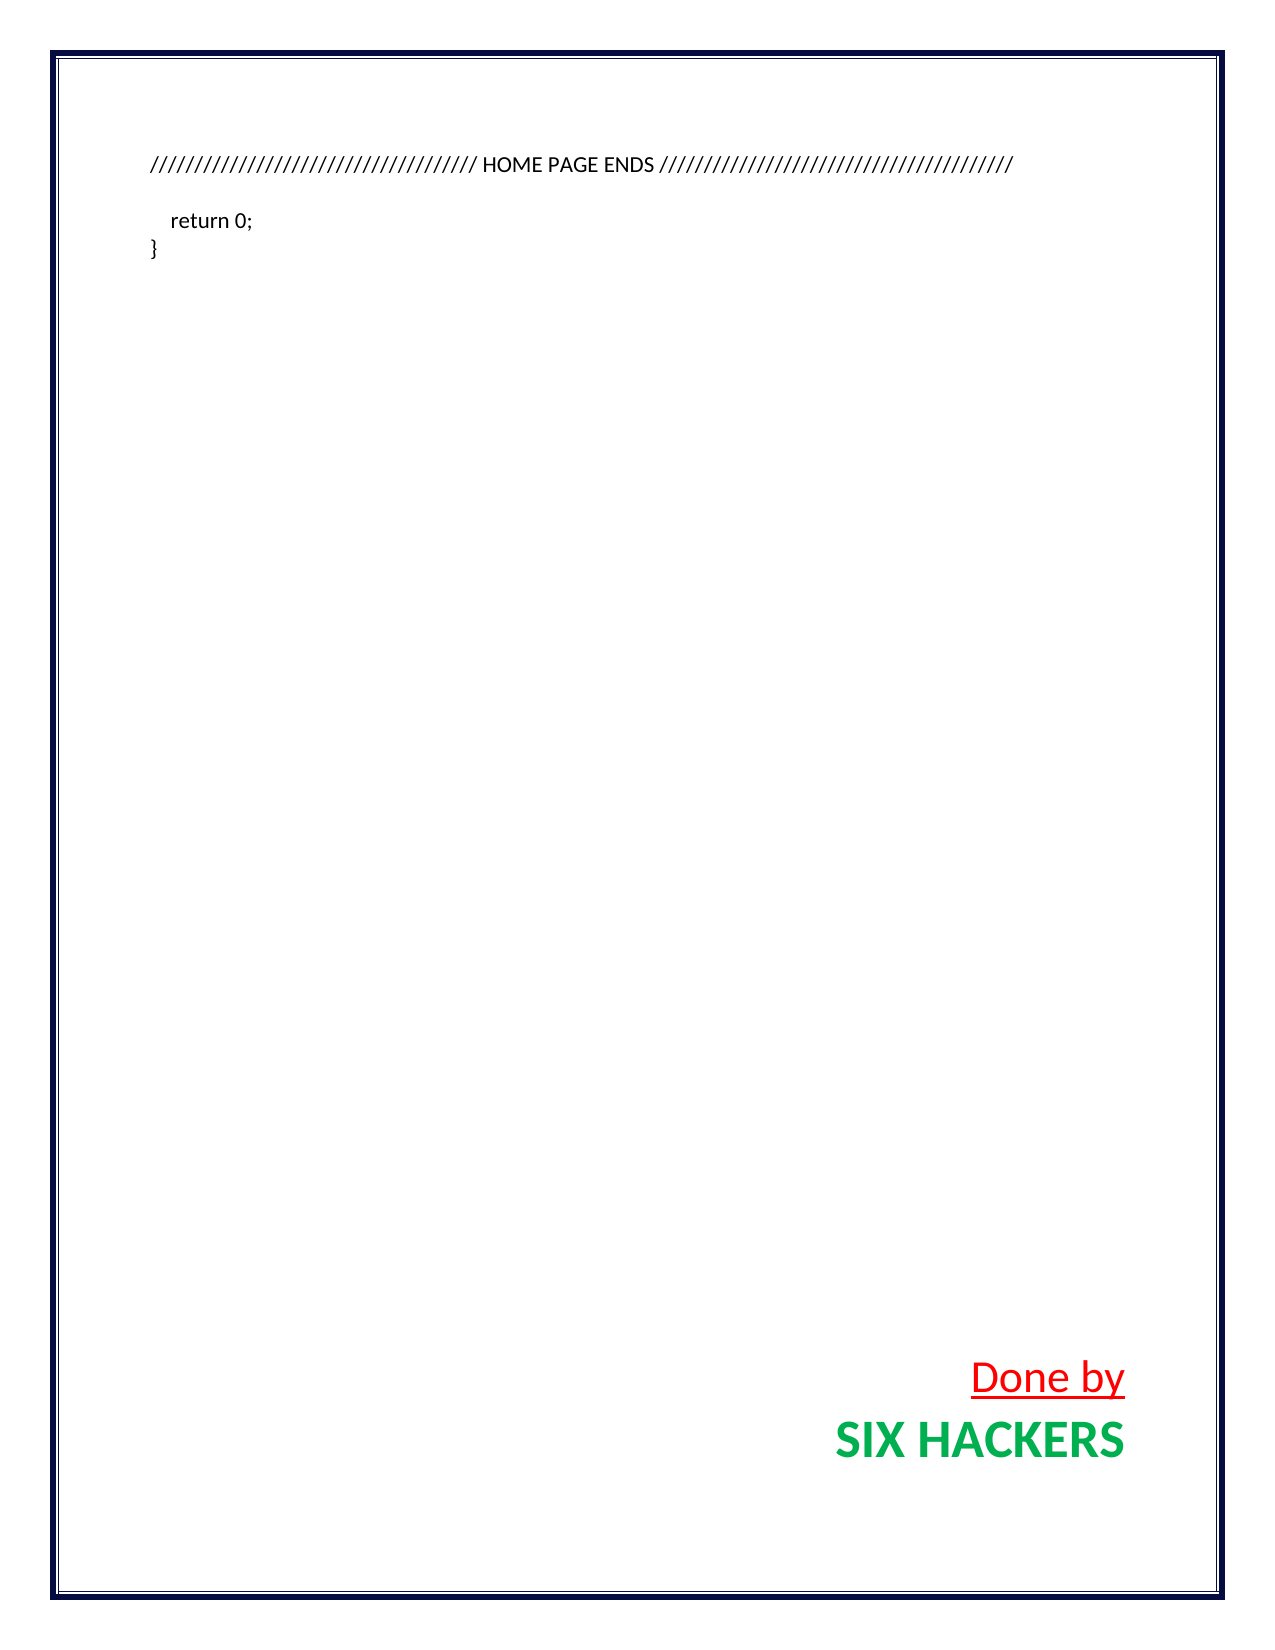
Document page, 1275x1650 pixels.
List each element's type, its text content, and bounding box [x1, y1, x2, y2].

text } [150, 234, 1125, 262]
text SIX HACKERS [150, 1404, 1125, 1471]
text ///////////////////////////////////// HOME PAGE ENDS //////////////////////////////////////// [150, 150, 1125, 178]
text Done by [150, 1348, 1125, 1404]
text return 0; [150, 206, 1125, 234]
